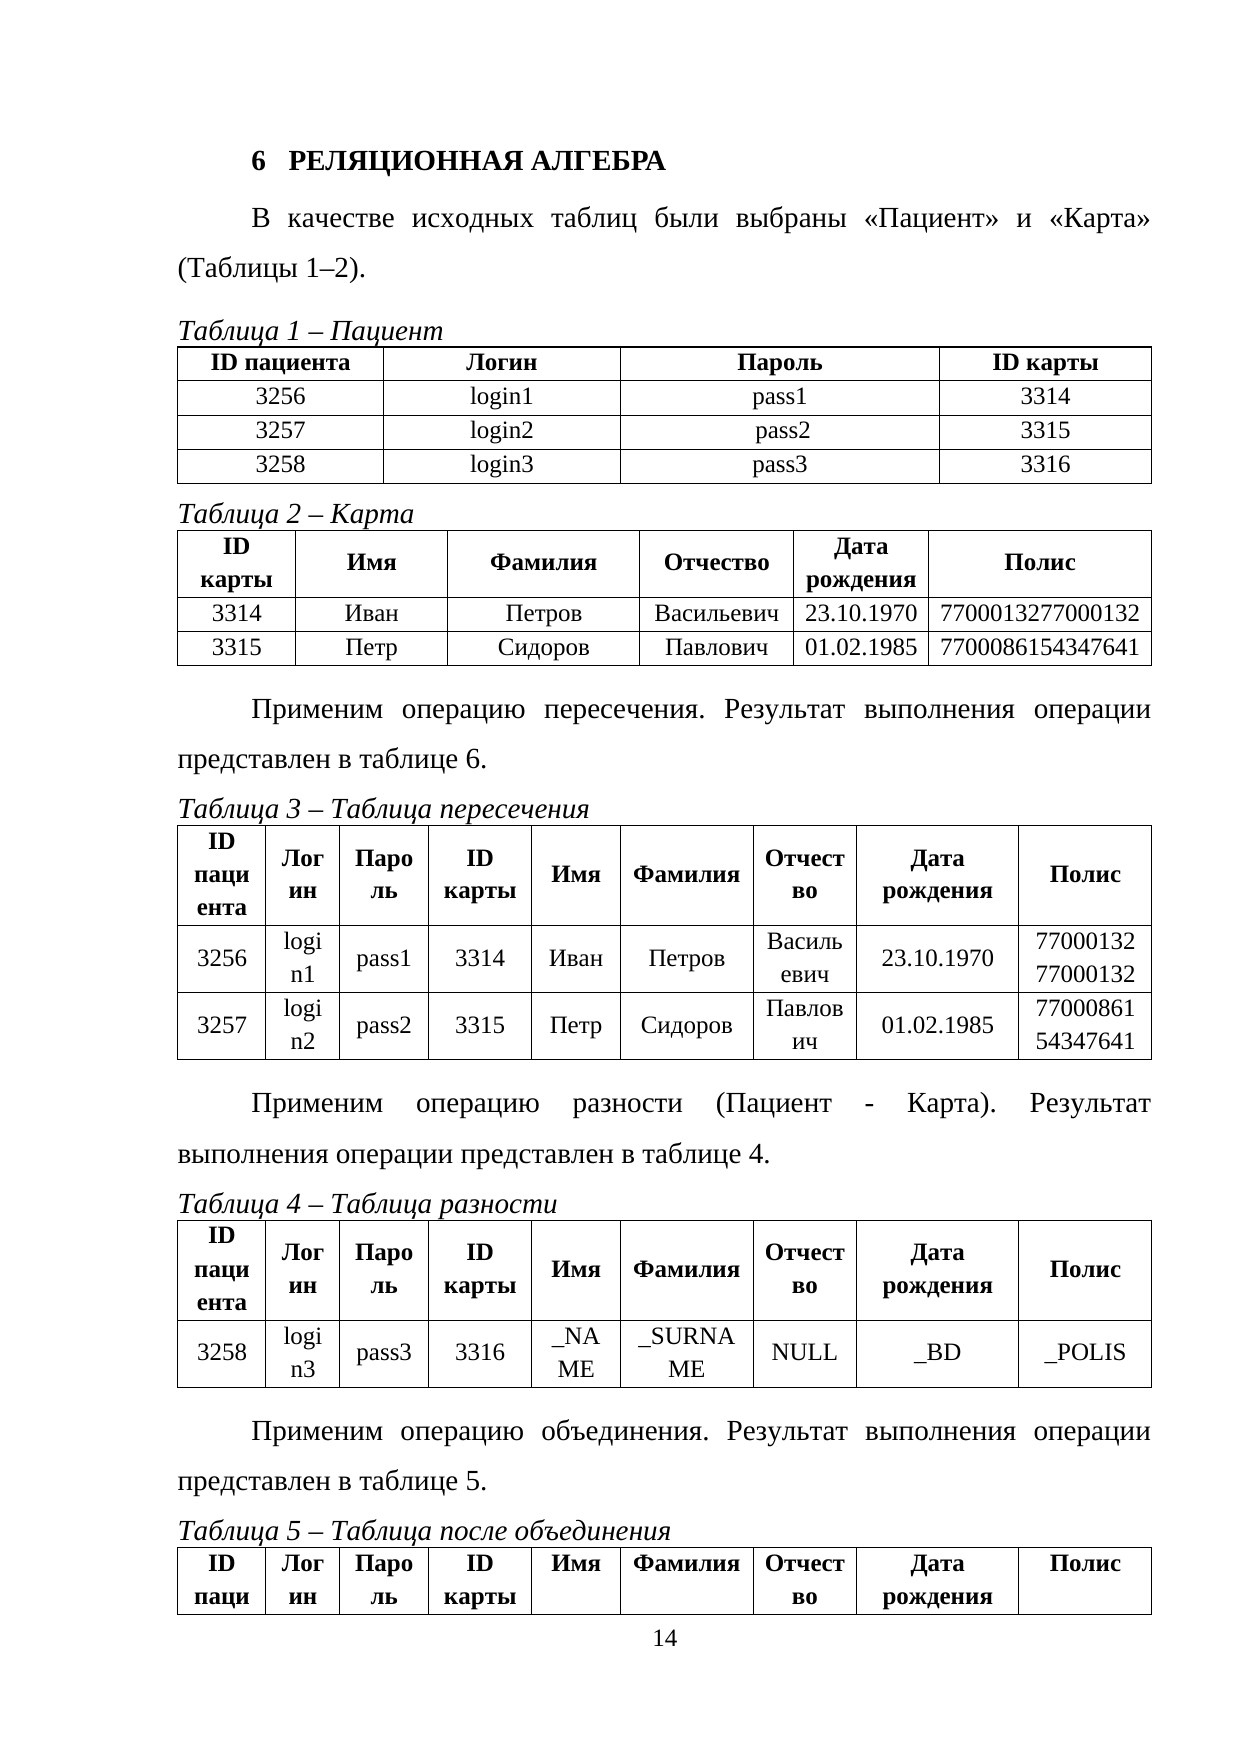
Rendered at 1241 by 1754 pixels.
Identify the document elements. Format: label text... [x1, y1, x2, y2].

text Таблица 3 – Таблица пересечения [177, 792, 1152, 825]
table_header ID пациента [178, 348, 383, 380]
table_header Имя [532, 1221, 620, 1320]
table_cell login1 [266, 926, 339, 992]
table_cell pass2 [340, 993, 428, 1059]
text Таблица 1 – Пациент [177, 313, 1152, 346]
table_header ID пациента [178, 826, 265, 925]
table_header Логин [266, 1221, 339, 1320]
text Применим операцию объединения. Результат выполнения операции представлен в таблице 5. [177, 1413, 1152, 1497]
table_cell 01.02.1985 [794, 632, 928, 665]
table_header Отчество [754, 1221, 856, 1320]
table_header Имя [296, 531, 447, 597]
table_cell 7700086154347641 [1019, 993, 1151, 1059]
table_cell Сидоров [448, 632, 639, 665]
table_cell 01.02.1985 [857, 993, 1018, 1059]
table_cell pass1 [621, 381, 939, 414]
table_header Дата рождения [794, 531, 928, 597]
table_cell 3314 [178, 598, 295, 631]
table_header Пароль [340, 1548, 428, 1614]
table_header ID карты [178, 531, 295, 597]
table_header Имя [532, 1548, 620, 1614]
table_header Логин [266, 1548, 339, 1614]
table_header Фамилия [621, 1221, 753, 1320]
table_cell 3315 [940, 416, 1151, 448]
table_cell 3316 [940, 450, 1151, 483]
table_cell login2 [266, 993, 339, 1059]
table_cell Петров [448, 598, 639, 631]
table_header Полис [929, 531, 1151, 597]
table_cell Петр [296, 632, 447, 665]
text Применим операцию пересечения. Результат выполнения операции представлен в таблице 6. [177, 691, 1152, 775]
table_cell pass1 [340, 926, 428, 992]
table_header Пароль [621, 348, 939, 380]
table_header Дата рождения [857, 1548, 1018, 1614]
table_cell 7700013277000132 [929, 598, 1151, 631]
text В качестве исходных таблиц были выбраны «Пациент» и «Карта» (Таблицы 1–2). [177, 200, 1152, 283]
table_cell 3314 [940, 381, 1151, 414]
table_cell 3315 [429, 993, 531, 1059]
text Таблица 4 – Таблица разности [177, 1186, 1152, 1219]
table_header Фамилия [448, 531, 639, 597]
table_cell pass3 [621, 450, 939, 483]
table_cell _SURNAME [621, 1321, 753, 1387]
table_header Логин [384, 348, 620, 380]
table_cell Павлович [754, 993, 856, 1059]
table_cell _NAME [532, 1321, 620, 1387]
table_cell pass2 [621, 416, 939, 448]
table_header Отчество [640, 531, 793, 597]
table_cell Петров [621, 926, 753, 992]
text Таблица 5 – Таблица после объединения [177, 1513, 1152, 1547]
table_header Пароль [340, 826, 428, 925]
table_cell Васильевич [754, 926, 856, 992]
table_header ID карты [429, 1548, 531, 1614]
table_cell Васильевич [640, 598, 793, 631]
table_cell 23.10.1970 [857, 926, 1018, 992]
subtitle РЕЛЯЦИОННАЯ АЛГЕБРА [251, 143, 1152, 177]
table_header Имя [532, 826, 620, 925]
table_header Полис [1019, 1221, 1151, 1320]
table_cell 7700013277000132 [1019, 926, 1151, 992]
table_cell _BD [857, 1321, 1018, 1387]
table_header ID карты [429, 826, 531, 925]
table_cell login2 [384, 416, 620, 448]
table_header Логин [266, 826, 339, 925]
table_header Фамилия [621, 826, 753, 925]
text Таблица 2 – Карта [177, 496, 1152, 530]
table_cell login1 [384, 381, 620, 414]
table_header ID карты [429, 1221, 531, 1320]
table_cell 3257 [178, 416, 383, 448]
table_header Полис [1019, 826, 1151, 925]
table_header Дата рождения [857, 1221, 1018, 1320]
table_cell login3 [384, 450, 620, 483]
table_cell Петр [532, 993, 620, 1059]
table_cell 3316 [429, 1321, 531, 1387]
table_cell _POLIS [1019, 1321, 1151, 1387]
table_header ID пациента [178, 1548, 265, 1614]
table_cell Иван [296, 598, 447, 631]
table_cell 3256 [178, 926, 265, 992]
table_cell Павлович [640, 632, 793, 665]
table_cell 3314 [429, 926, 531, 992]
table_cell Сидоров [621, 993, 753, 1059]
table_header Полис [1019, 1548, 1151, 1614]
table_header Фамилия [621, 1548, 753, 1614]
table_cell 3258 [178, 1321, 265, 1387]
table_header Отчество [754, 1548, 856, 1614]
table_cell 3258 [178, 450, 383, 483]
table_cell 3257 [178, 993, 265, 1059]
table_cell Иван [532, 926, 620, 992]
table_header Пароль [340, 1221, 428, 1320]
table_cell 23.10.1970 [794, 598, 928, 631]
table_cell pass3 [340, 1321, 428, 1387]
table_header Отчество [754, 826, 856, 925]
table_cell 3315 [178, 632, 295, 665]
table_header ID карты [940, 348, 1151, 380]
table_header ID пациента [178, 1221, 265, 1320]
table_cell 7700086154347641 [929, 632, 1151, 665]
table_cell login3 [266, 1321, 339, 1387]
text Применим операцию разности (Пациент - Карта). Результат выполнения операции представлен в таблице 4. [177, 1085, 1152, 1169]
table_header Дата рождения [857, 826, 1018, 925]
table_cell NULL [754, 1321, 856, 1387]
table_cell 3256 [178, 381, 383, 414]
